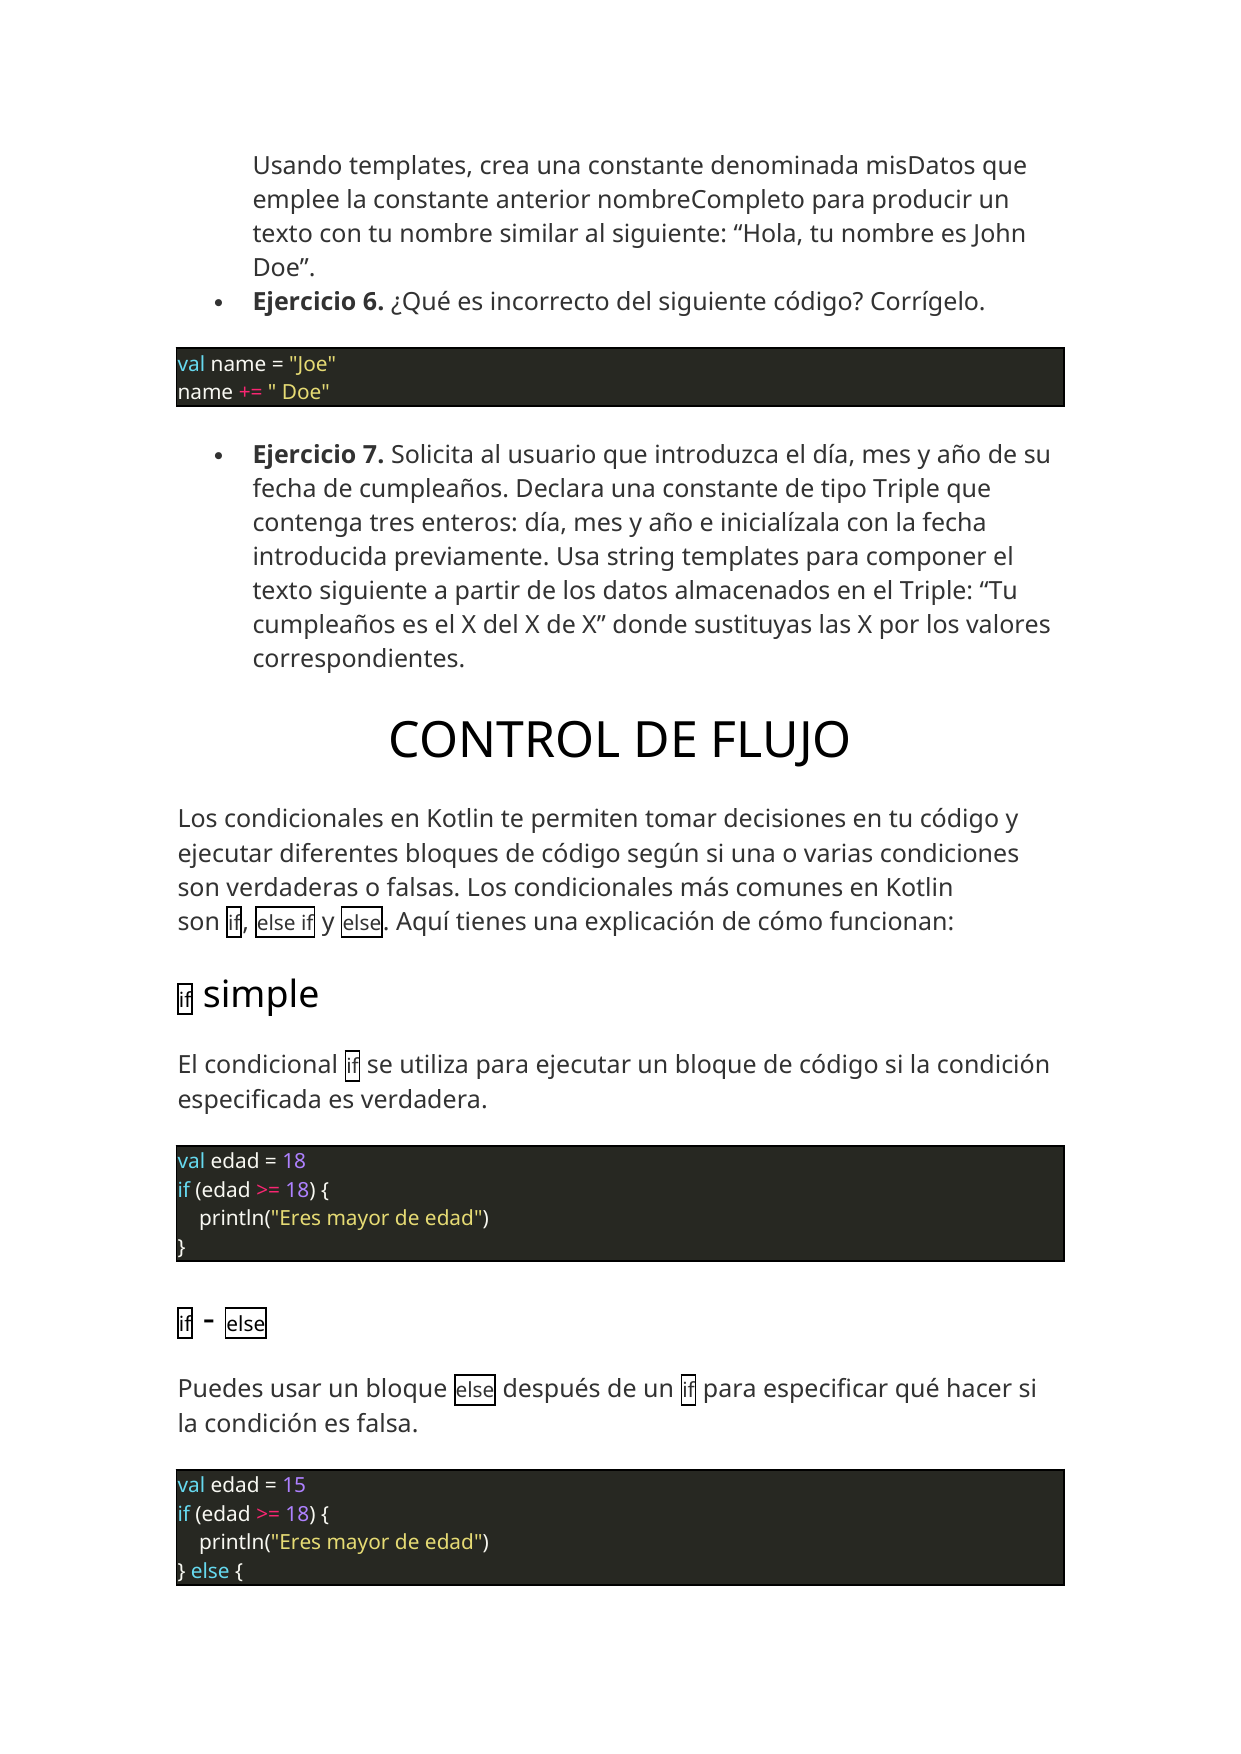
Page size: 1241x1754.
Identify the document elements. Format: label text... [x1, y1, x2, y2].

text if - else [177, 1291, 1063, 1342]
text } else { [177, 1554, 1063, 1584]
text name += " Doe" [177, 376, 1063, 405]
list Ejercicio 7. Solicita al usuario que introduzca el día, mes y año de su fecha de cumpleaños. Declara una constante de tipo Triple que contenga tres enteros: día, mes y año e inicialízala con la fecha introducida previamente. Usa string templates para componer el texto siguiente a partir de los datos almacenados en el Triple: “Tu cumpleaños es el X del X de X” donde sustituyas las X por los valores correspondientes. [215, 436, 1063, 675]
text El condicional if se utiliza para ejecutar un bloque de código si la condición especificada es verdadera. [177, 1047, 1063, 1116]
text val name = "Joe" [177, 349, 1063, 376]
text Puedes usar un bloque else después de un if para especificar qué hacer si la condición es falsa. [177, 1371, 1063, 1440]
text if (edad >= 18) { [177, 1175, 1063, 1203]
text println("Eres mayor de edad") [177, 1527, 1063, 1554]
text val edad = 18 [177, 1147, 1063, 1175]
text if simple [177, 967, 1063, 1018]
text val edad = 15 [177, 1471, 1063, 1499]
list Ejercicio 6. ¿Qué es incorrecto del siguiente código? Corrígelo. [215, 284, 1063, 318]
text Los condicionales en Kotlin te permiten tomar decisiones en tu código y ejecutar diferentes bloques de código según si una o varias condiciones son verdaderas o falsas. Los condicionales más comunes en Kotlin son if, else if y else. Aquí tienes una explicación de cómo funcionan: [177, 801, 1063, 938]
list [215, 148, 1063, 284]
text if (edad >= 18) { [177, 1499, 1063, 1527]
text println("Eres mayor de edad") [177, 1203, 1063, 1230]
subtitle Control de flujo [177, 704, 1063, 772]
text } [177, 1230, 1063, 1260]
